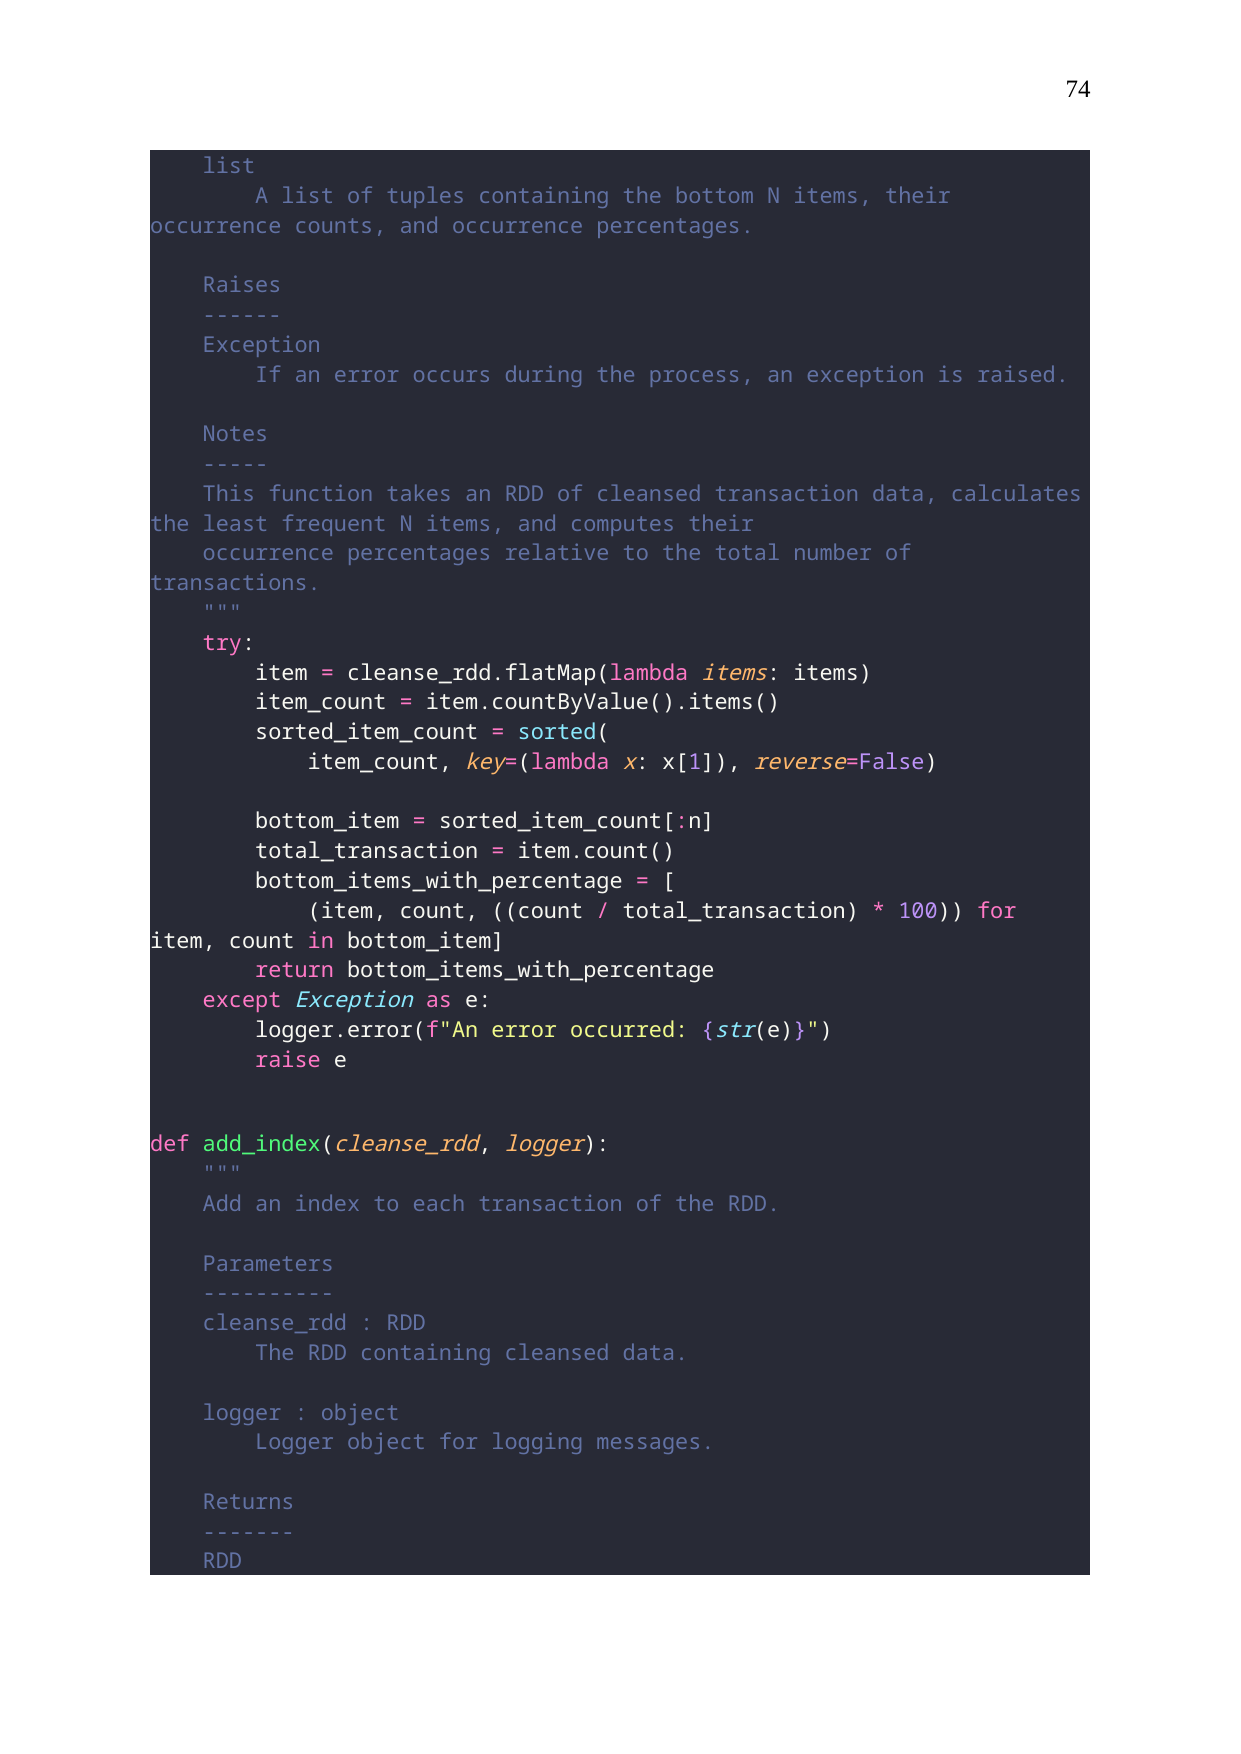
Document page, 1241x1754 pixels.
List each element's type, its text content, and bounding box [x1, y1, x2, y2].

text bottom_item = sorted_item_count[:n] [150, 805, 1090, 835]
text logger : object [150, 1396, 1090, 1426]
text total_transaction = item.count() [150, 835, 1090, 865]
text Parameters [150, 1247, 1090, 1277]
text ------ [150, 299, 1090, 329]
text This function takes an RDD of cleansed transaction data, calculates the least frequent N items, and computes their [150, 478, 1090, 537]
text try: [150, 627, 1090, 656]
text def add_index(cleanse_rdd, logger): [150, 1128, 1090, 1158]
text ---------- [150, 1277, 1090, 1307]
text item = cleanse_rdd.flatMap(lambda items: items) [150, 656, 1090, 686]
text ----- [150, 448, 1090, 478]
text return bottom_items_with_percentage [150, 954, 1090, 984]
text """ [150, 1158, 1090, 1188]
text Returns [150, 1486, 1090, 1516]
text Raises [150, 269, 1090, 299]
text list [150, 150, 1090, 180]
text (item, count, ((count / total_transaction) * 100)) for item, count in bottom_item] [150, 895, 1090, 954]
text A list of tuples containing the bottom N items, their occurrence counts, and occurrence percentages. [150, 180, 1090, 239]
text logger.error(f"An error occurred: {str(e)}") [150, 1014, 1090, 1044]
text """ [150, 597, 1090, 627]
text item_count, key=(lambda x: x[1]), reverse=False) [150, 746, 1090, 776]
text Exception [150, 329, 1090, 358]
text Add an index to each transaction of the RDD. [150, 1188, 1090, 1218]
text sorted_item_count = sorted( [150, 716, 1090, 746]
text except Exception as e: [150, 984, 1090, 1014]
text If an error occurs during the process, an exception is raised. [150, 358, 1090, 388]
text bottom_items_with_percentage = [ [150, 865, 1090, 895]
text The RDD containing cleansed data. [150, 1337, 1090, 1367]
text cleanse_rdd : RDD [150, 1307, 1090, 1337]
text Notes [150, 418, 1090, 448]
text Logger object for logging messages. [150, 1426, 1090, 1456]
text RDD [150, 1545, 1090, 1575]
text occurrence percentages relative to the total number of transactions. [150, 537, 1090, 597]
text raise e [150, 1044, 1090, 1073]
text ------- [150, 1516, 1090, 1545]
text item_count = item.countByValue().items() [150, 686, 1090, 716]
